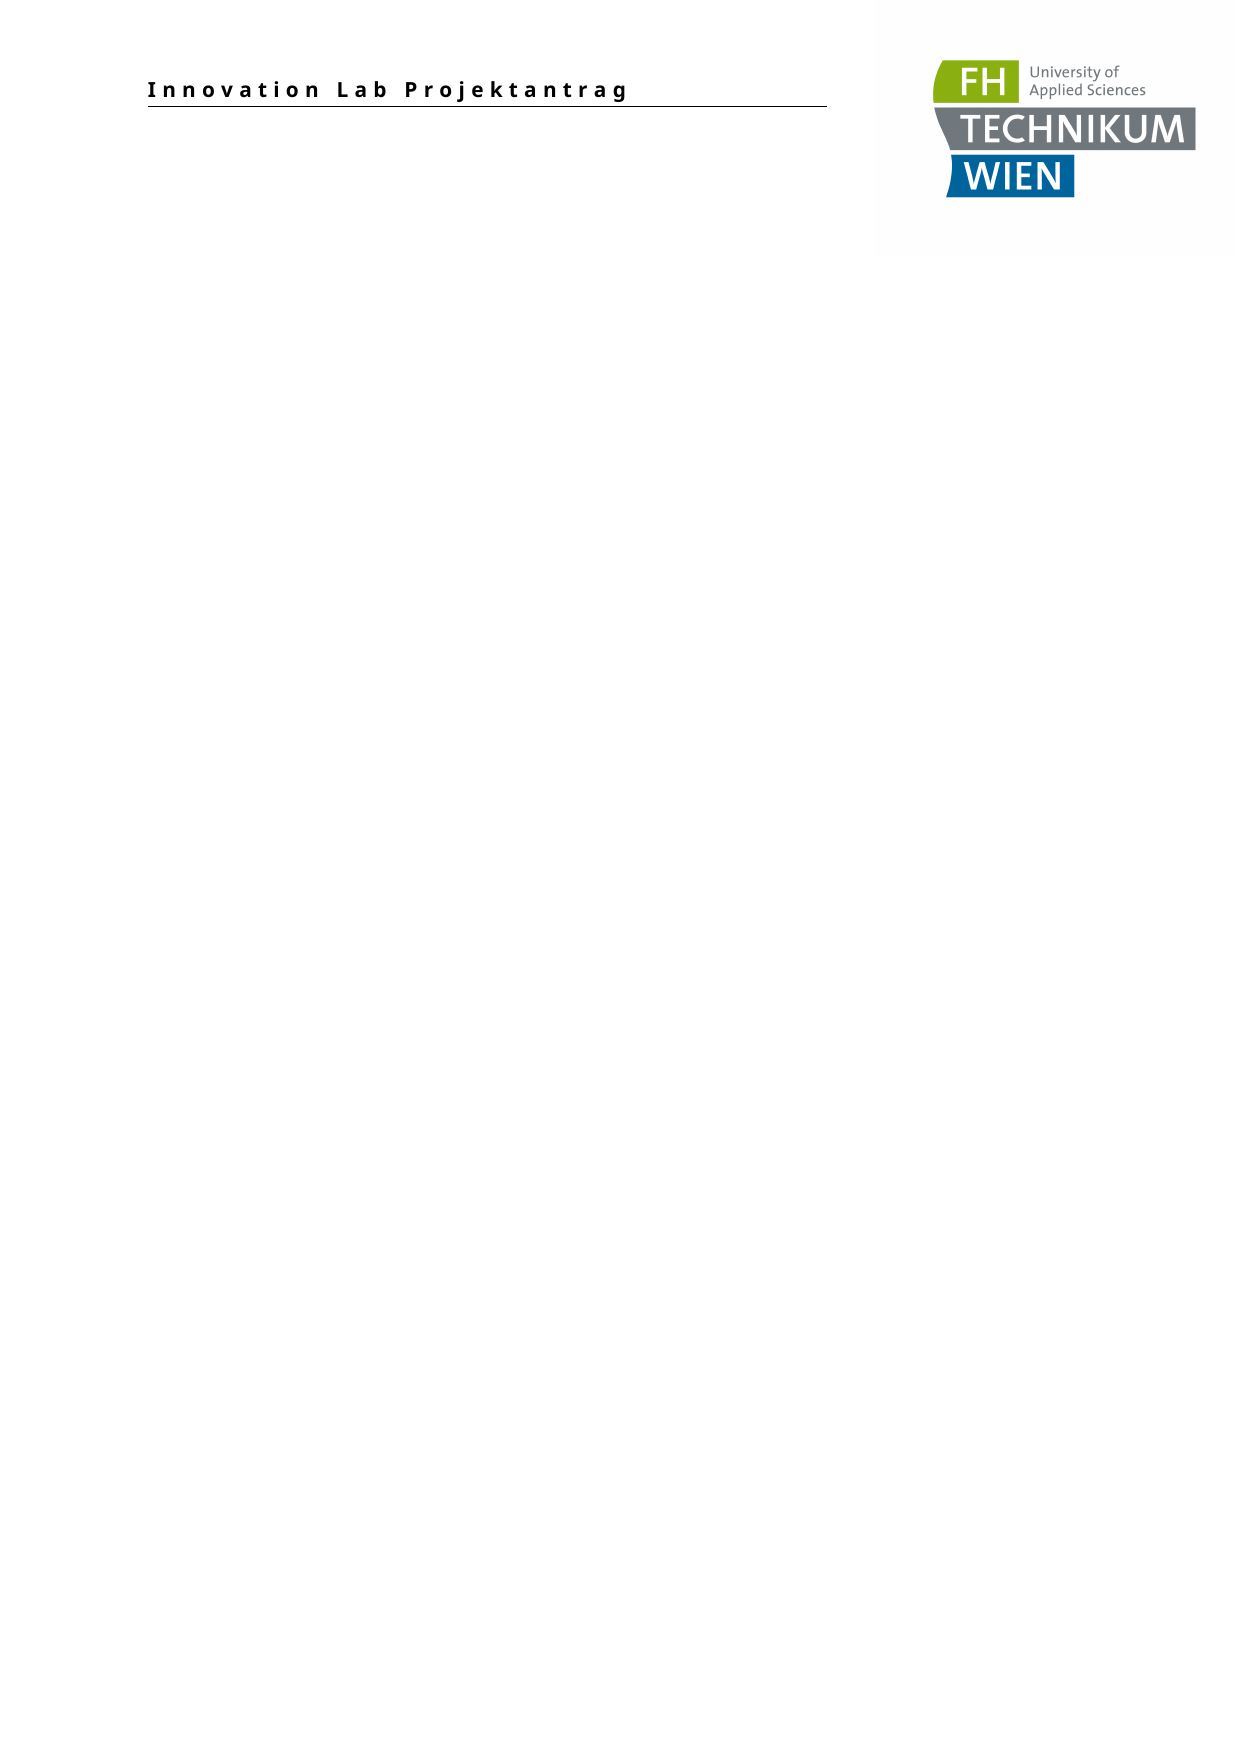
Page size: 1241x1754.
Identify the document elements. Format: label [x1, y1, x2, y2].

picture [873, 0, 1236, 256]
